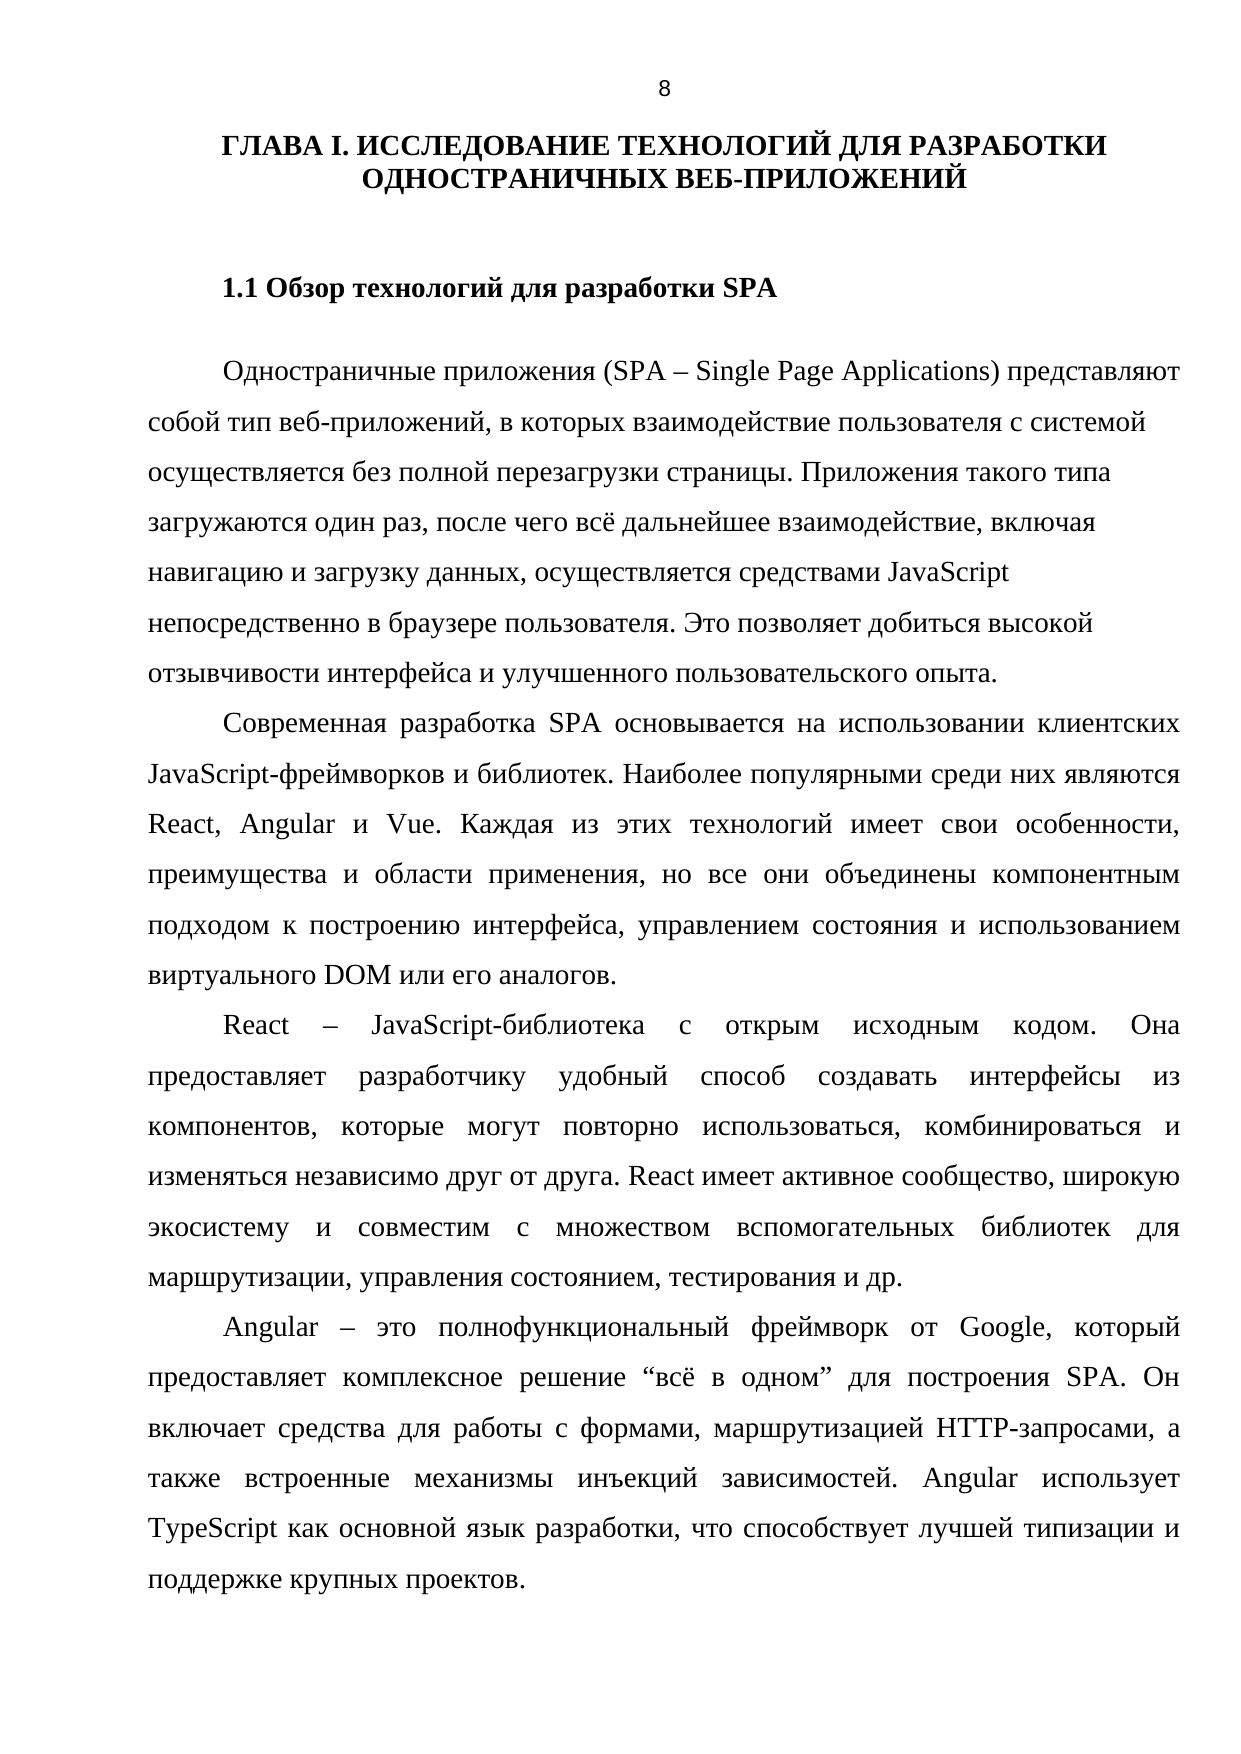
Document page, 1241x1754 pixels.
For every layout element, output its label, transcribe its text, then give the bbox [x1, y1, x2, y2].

subtitle 1.1 Обзор технологий для разработки SPA [222, 270, 1181, 303]
text Одностраничные приложения (SPA – Single Page Applications) представляют собой тип веб-приложений, в которых взаимодействие пользователя с системой осуществляется без полной перезагрузки страницы. Приложения такого типа загружаются один раз, после чего всё дальнейшее взаимодействие, включая навигацию и загрузку данных, осуществляется средствами JavaScript непосредственно в браузере пользователя. Это позволяет добиться высокой отзывчивости интерфейса и улучшенного пользовательского опыта. [148, 353, 1181, 689]
text React – JavaScript-библиотека с открым исходным кодом. Она предоставляет разработчику удобный способ создавать интерфейсы из компонентов, которые могут повторно использоваться, комбинироваться и изменяться независимо друг от друга. React имеет активное сообщество, широкую экосистему и совместим с множеством вспомогательных библиотек для маршрутизации, управления состоянием, тестирования и др. [148, 1007, 1181, 1292]
subtitle ГЛАВА I. ИССЛЕДОВАНИЕ ТЕХНОЛОГИЙ ДЛЯ РАЗРАБОТКИ ОДНОСТРАНИЧНЫХ ВЕБ-ПРИЛОЖЕНИЙ [207, 128, 1122, 195]
text Angular – это полнофункциональный фреймворк от Google, который предоставляет комплексное решение “всё в одном” для построения SPA. Он включает средства для работы с формами, маршрутизацией HTTP-запросами, а также встроенные механизмы инъекций зависимостей. Angular использует TypeScript как основной язык разработки, что способствует лучшей типизации и поддержке крупных проектов. [148, 1309, 1181, 1594]
text Современная разработка SPA основывается на использовании клиентских JavaScript-фреймворков и библиотек. Наиболее популярными среди них являются React, Angular и Vue. Каждая из этих технологий имеет свои особенности, преимущества и области применения, но все они объединены компонентным подходом к построению интерфейса, управлением состояния и использованием виртуального DOM или его аналогов. [148, 706, 1181, 991]
